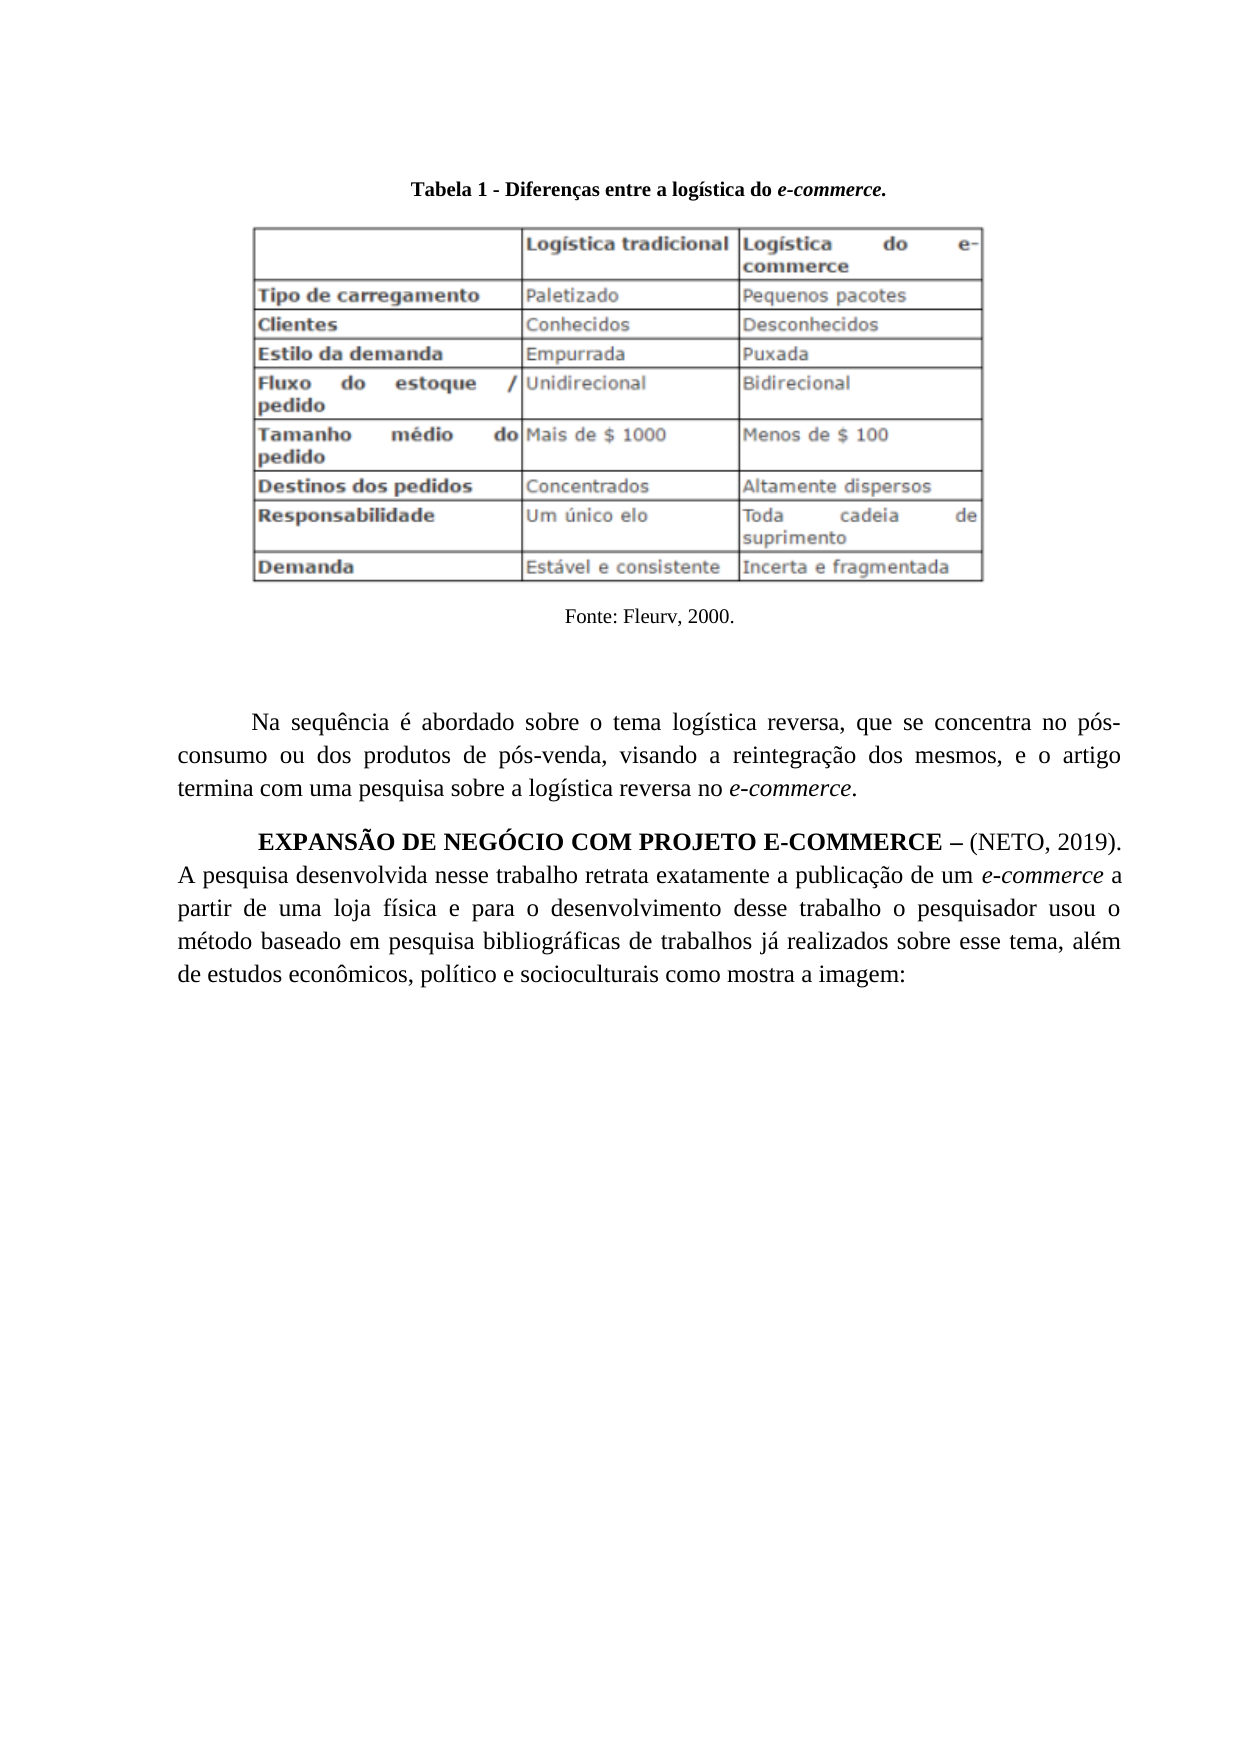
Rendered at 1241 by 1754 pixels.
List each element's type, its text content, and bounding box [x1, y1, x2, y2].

text Na sequência é abordado sobre o tema logística reversa, que se concentra no pós-consumo ou dos produtos de pós-venda, visando a reintegração dos mesmos, e o artigo termina com uma pesquisa sobre a logística reversa no e-commerce. [177, 707, 1122, 740]
text Fonte: Fleurv, 2000. [177, 604, 1122, 628]
text Na sequência é abordado sobre o tema logística reversa, que se concentra no pós-consumo ou dos produtos de pós-venda, visando a reintegração dos mesmos, e o artigo termina com uma pesquisa sobre a logística reversa no e-commerce. [177, 768, 1122, 802]
picture [251, 222, 1000, 588]
text Tabela 1 - Diferenças entre a logística do e-commerce. [177, 177, 1122, 201]
text EXPANSÃO DE NEGÓCIO COM PROJETO E-COMMERCE – (NETO, 2019). A pesquisa desenvolvida nesse trabalho retrata exatamente a publicação de um e-commerce a partir de uma loja física e para o desenvolvimento desse trabalho o pesquisador usou o método baseado em pesquisa bibliográficas de trabalhos já realizados sobre esse tema, além de estudos econômicos, político e socioculturais como mostra a imagem: [177, 827, 1122, 987]
